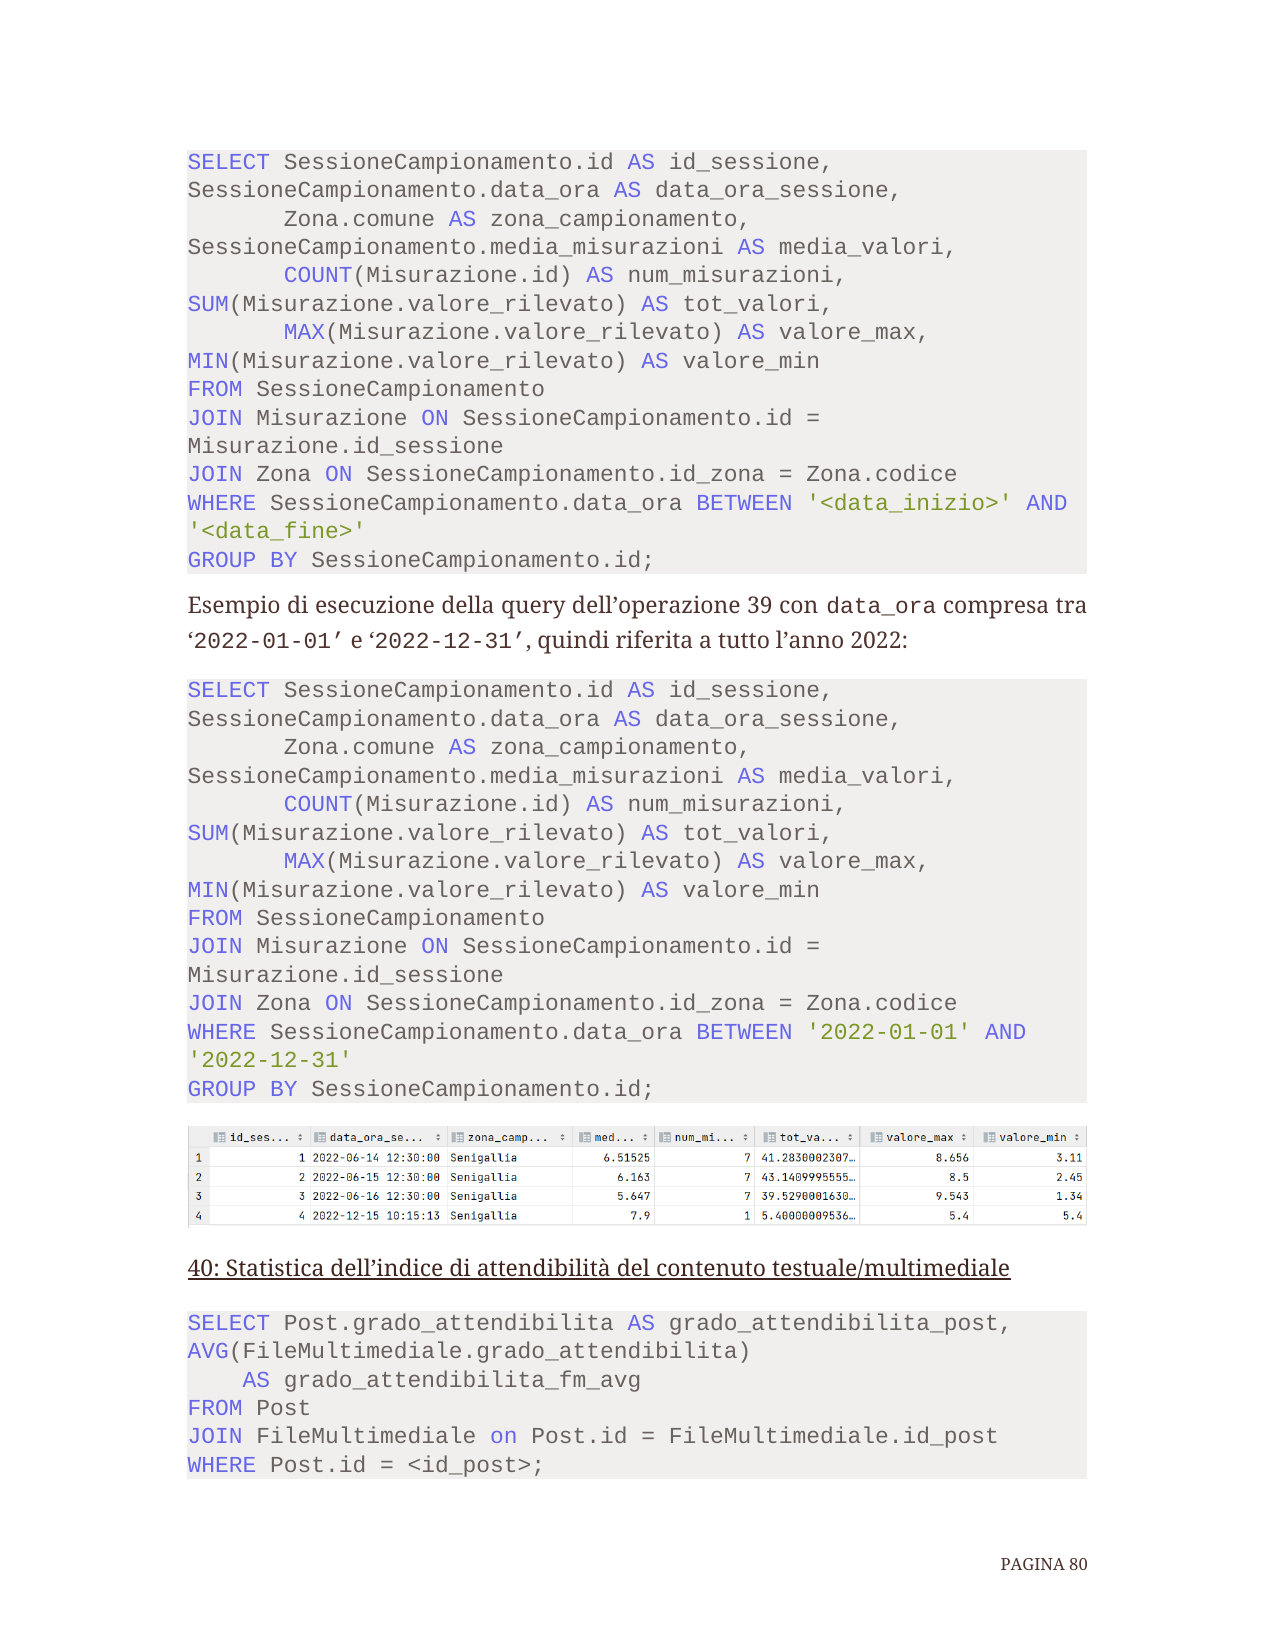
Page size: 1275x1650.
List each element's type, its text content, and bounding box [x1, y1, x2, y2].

text SELECT SessioneCampionamento.id AS id_sessione, SessioneCampionamento.data_ora AS data_ora_sessione, Zona.comune AS zona_campionamento, SessioneCampionamento.media_misurazioni AS media_valori, COUNT(Misurazione.id) AS num_misurazioni, SUM(Misurazione.valore_rilevato) AS tot_valori, MAX(Misurazione.valore_rilevato) AS valore_max, MIN(Misurazione.valore_rilevato) AS valore_min FROM SessioneCampionamento JOIN Misurazione ON SessioneCampionamento.id = Misurazione.id_sessione JOIN Zona ON SessioneCampionamento.id_zona = Zona.codice WHERE SessioneCampionamento.data_ora BETWEEN '<data_inizio>' AND '<data_fine>' GROUP BY SessioneCampionamento.id; [187, 150, 1087, 574]
picture [187, 1126, 1088, 1228]
text SELECT Post.grado_attendibilita AS grado_attendibilita_post, AVG(FileMultimediale.grado_attendibilita) AS grado_attendibilita_fm_avg FROM Post JOIN FileMultimediale on Post.id = FileMultimediale.id_post WHERE Post.id = <id_post>; [187, 1311, 1087, 1479]
subtitle 40: Statistica dell’indice di attendibilità del contenuto testuale/multimediale [187, 1252, 1087, 1283]
text Esempio di esecuzione della query dell’operazione 39 con data_ora compresa tra ‘2022-01-01’ e ‘2022-12-31’, quindi riferita a tutto l’anno 2022: [187, 589, 1087, 655]
text SELECT SessioneCampionamento.id AS id_sessione, SessioneCampionamento.data_ora AS data_ora_sessione, Zona.comune AS zona_campionamento, SessioneCampionamento.media_misurazioni AS media_valori, COUNT(Misurazione.id) AS num_misurazioni, SUM(Misurazione.valore_rilevato) AS tot_valori, MAX(Misurazione.valore_rilevato) AS valore_max, MIN(Misurazione.valore_rilevato) AS valore_min FROM SessioneCampionamento JOIN Misurazione ON SessioneCampionamento.id = Misurazione.id_sessione JOIN Zona ON SessioneCampionamento.id_zona = Zona.codice WHERE SessioneCampionamento.data_ora BETWEEN '2022-01-01' AND '2022-12-31' GROUP BY SessioneCampionamento.id; [187, 679, 1087, 1103]
